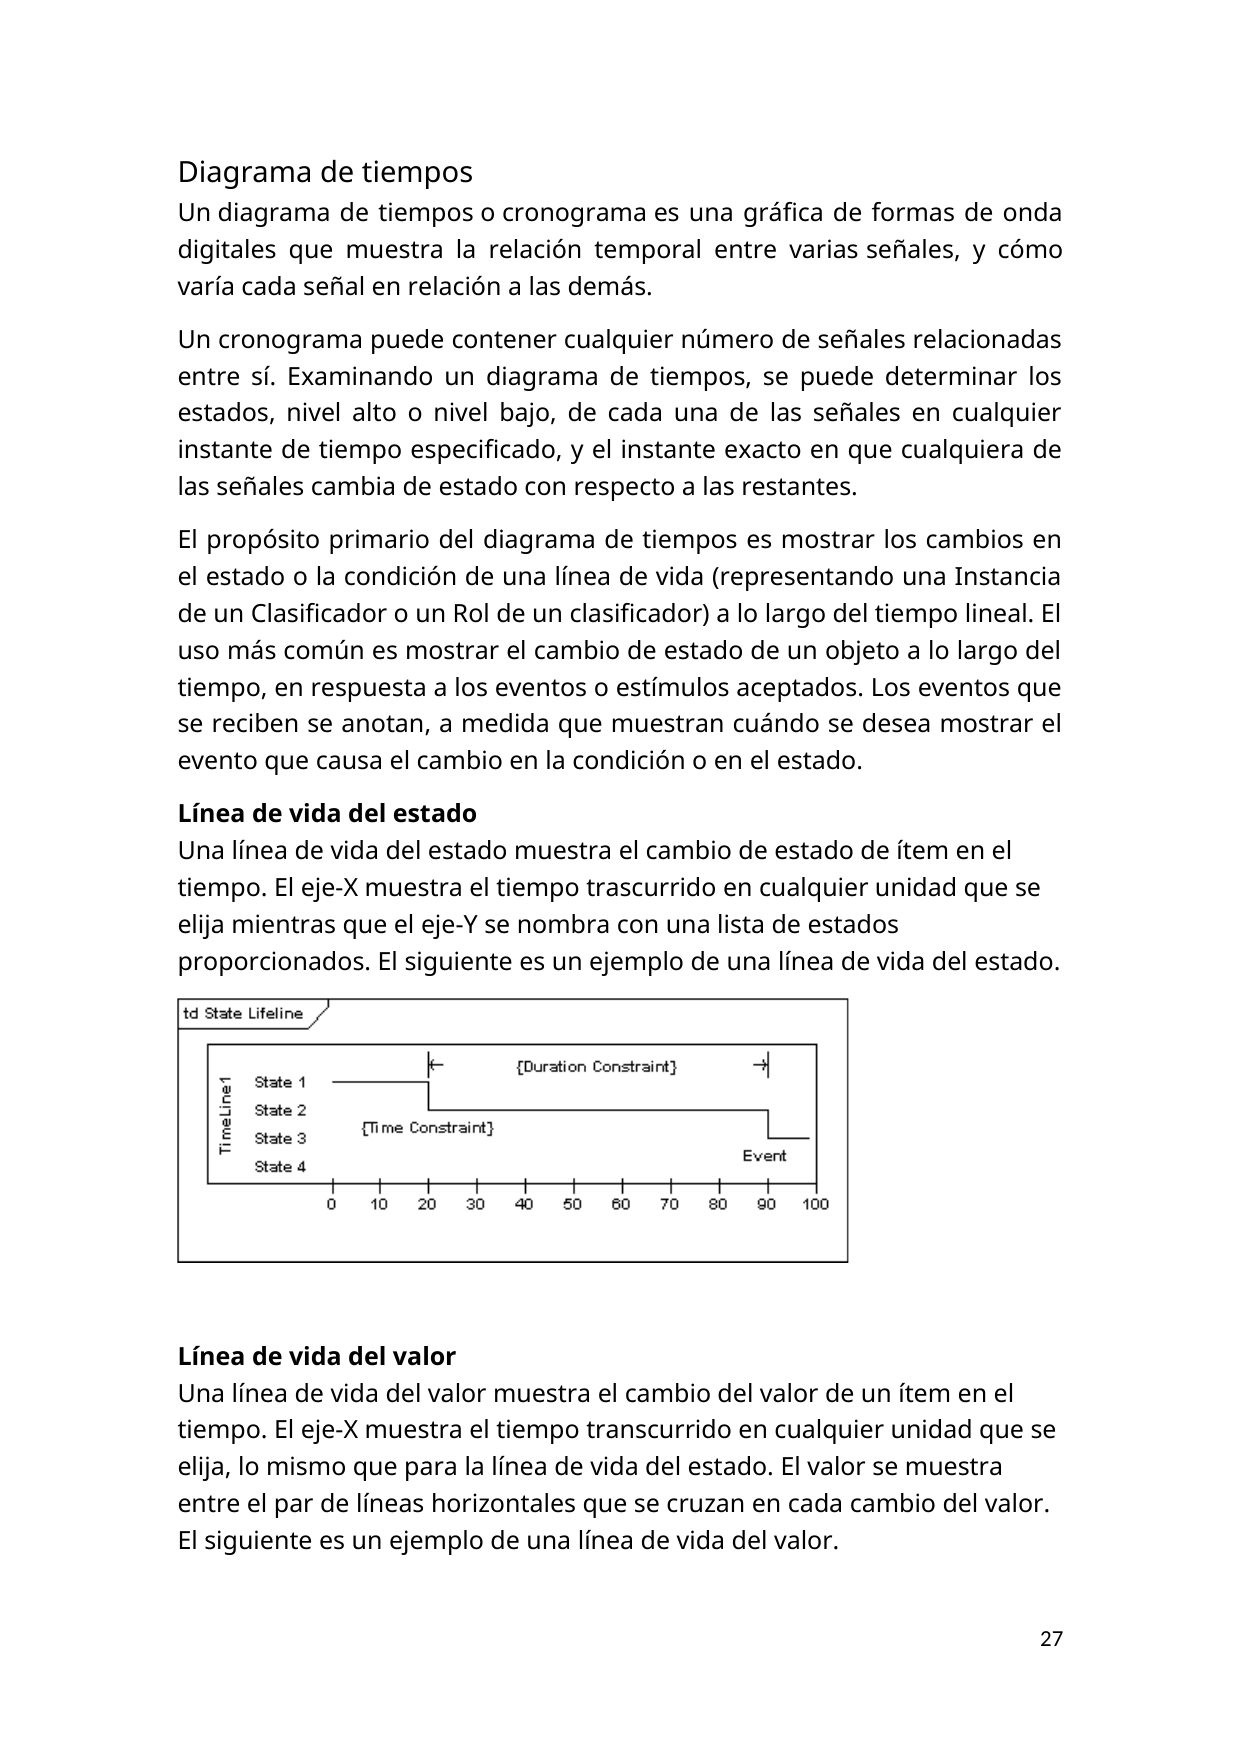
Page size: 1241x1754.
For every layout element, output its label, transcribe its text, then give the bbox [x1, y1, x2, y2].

text Línea de vida del estado Una línea de vida del estado muestra el cambio de estado de ítem en el tiempo. El eje-X muestra el tiempo trascurrido en cualquier unidad que se elija mientras que el eje-Y se nombra con una lista de estados proporcionados. El siguiente es un ejemplo de una línea de vida del estado. [177, 796, 1063, 977]
picture [176, 997, 849, 1263]
text El propósito primario del diagrama de tiempos es mostrar los cambios en el estado o la condición de una línea de vida (representando una Instancia de un Clasificador o un Rol de un clasificador) a lo largo del tiempo lineal. El uso más común es mostrar el cambio de estado de un objeto a lo largo del tiempo, en respuesta a los eventos o estímulos aceptados. Los eventos que se reciben se anotan, a medida que muestran cuándo se desea mostrar el evento que causa el cambio en la condición o en el estado. [177, 522, 1063, 777]
text Un cronograma puede contener cualquier número de señales relacionadas entre sí. Examinando un diagrama de tiempos, se puede determinar los estados, nivel alto o nivel bajo, de cada una de las señales en cualquier instante de tiempo especificado, y el instante exacto en que cualquiera de las señales cambia de estado con respecto a las restantes. [177, 322, 1063, 503]
subtitle Diagrama de tiempos [177, 152, 1063, 191]
text Línea de vida del valor Una línea de vida del valor muestra el cambio del valor de un ítem en el tiempo. El eje-X muestra el tiempo transcurrido en cualquier unidad que se elija, lo mismo que para la línea de vida del estado. El valor se muestra entre el par de líneas horizontales que se cruzan en cada cambio del valor. El siguiente es un ejemplo de una línea de vida del valor. [177, 1338, 1063, 1556]
text Un diagrama de tiempos o cronograma es una gráfica de formas de onda digitales que muestra la relación temporal entre varias señales, y cómo varía cada señal en relación a las demás. [177, 194, 1063, 302]
